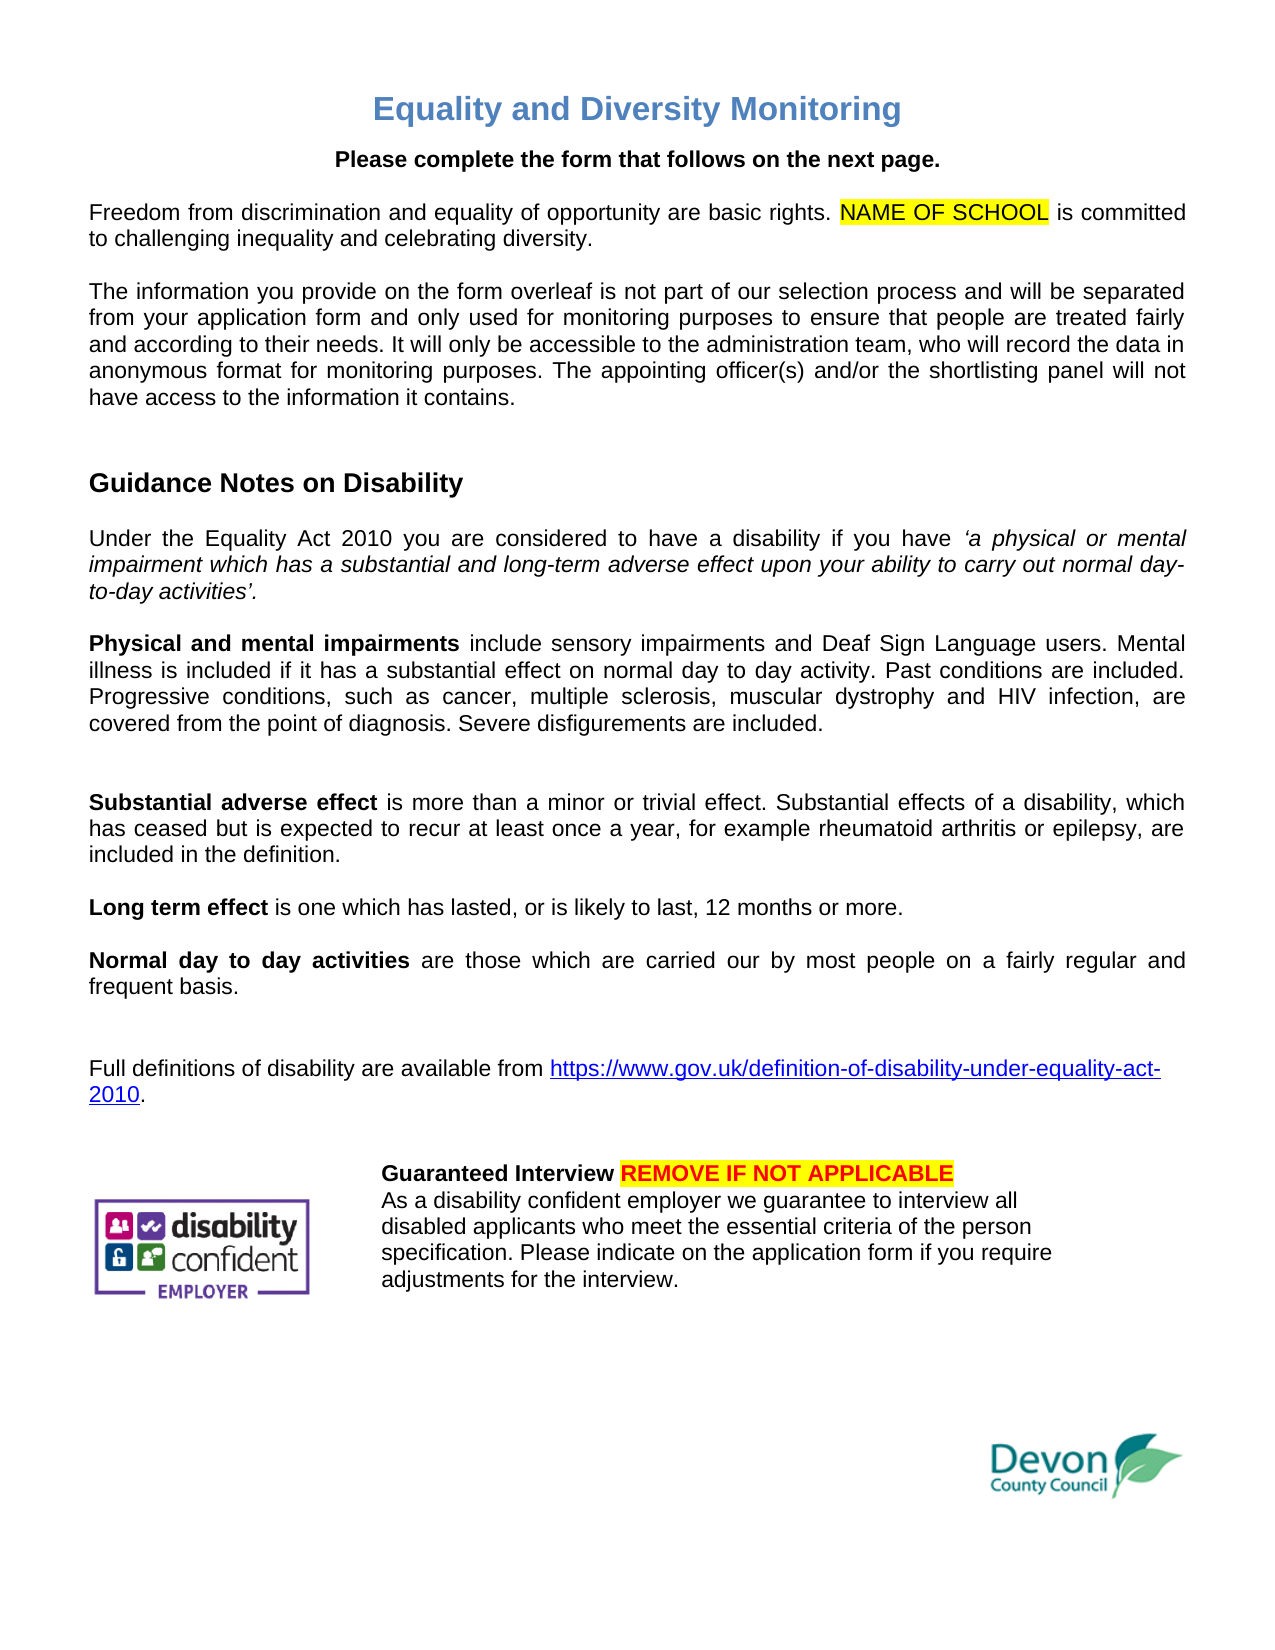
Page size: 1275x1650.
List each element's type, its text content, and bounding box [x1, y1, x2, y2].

text Please complete the form that follows on the next page. [89, 146, 1186, 173]
picture [988, 1414, 1189, 1515]
picture [88, 1194, 313, 1300]
text Freedom from discrimination and equality of opportunity are basic rights. NAME OF SCHOOL is committed to challenging inequality and celebrating diversity. [89, 199, 1186, 252]
text Normal day to day activities are those which are carried our by most people on a fairly regular and frequent basis. [89, 947, 1186, 999]
text Substantial adverse effect is more than a minor or trivial effect. Substantial effects of a disability, which has ceased but is expected to recur at least once a year, for example rheumatoid arthritis or epilepsy, are included in the definition. [89, 788, 1186, 868]
text Physical and mental impairments include sensory impairments and Deaf Sign Language users. Mental illness is included if it has a substantial effect on normal day to day activity. Past conditions are included. Progressive conditions, such as cancer, multiple sclerosis, muscular dystrophy and HIV infection, are covered from the point of diagnosis. Severe disfigurements are included. [89, 630, 1186, 736]
text Long term effect is one which has lasted, or is likely to last, 12 months or more. [89, 894, 1186, 920]
subtitle Equality and Diversity Monitoring [89, 89, 1186, 127]
text Under the Equality Act 2010 you are considered to have a disability if you have ‘a physical or mental impairment which has a substantial and long-term adverse effect upon your ability to carry out normal day-to-day activities’. [89, 525, 1186, 604]
text Guidance Notes on Disability [89, 467, 1186, 499]
text The information you provide on the form overleaf is not part of our selection process and will be separated from your application form and only used for monitoring purposes to ensure that people are treated fairly and according to their needs. It will only be accessible to the administration team, who will record the data in anonymous format for monitoring purposes. The appointing officer(s) and/or the shortlisting panel will not have access to the information it contains. [89, 278, 1186, 410]
subtitle Full definitions of disability are available from https://www.gov.uk/definition-of-disability-under-equality-act-2010. [89, 1055, 1186, 1108]
